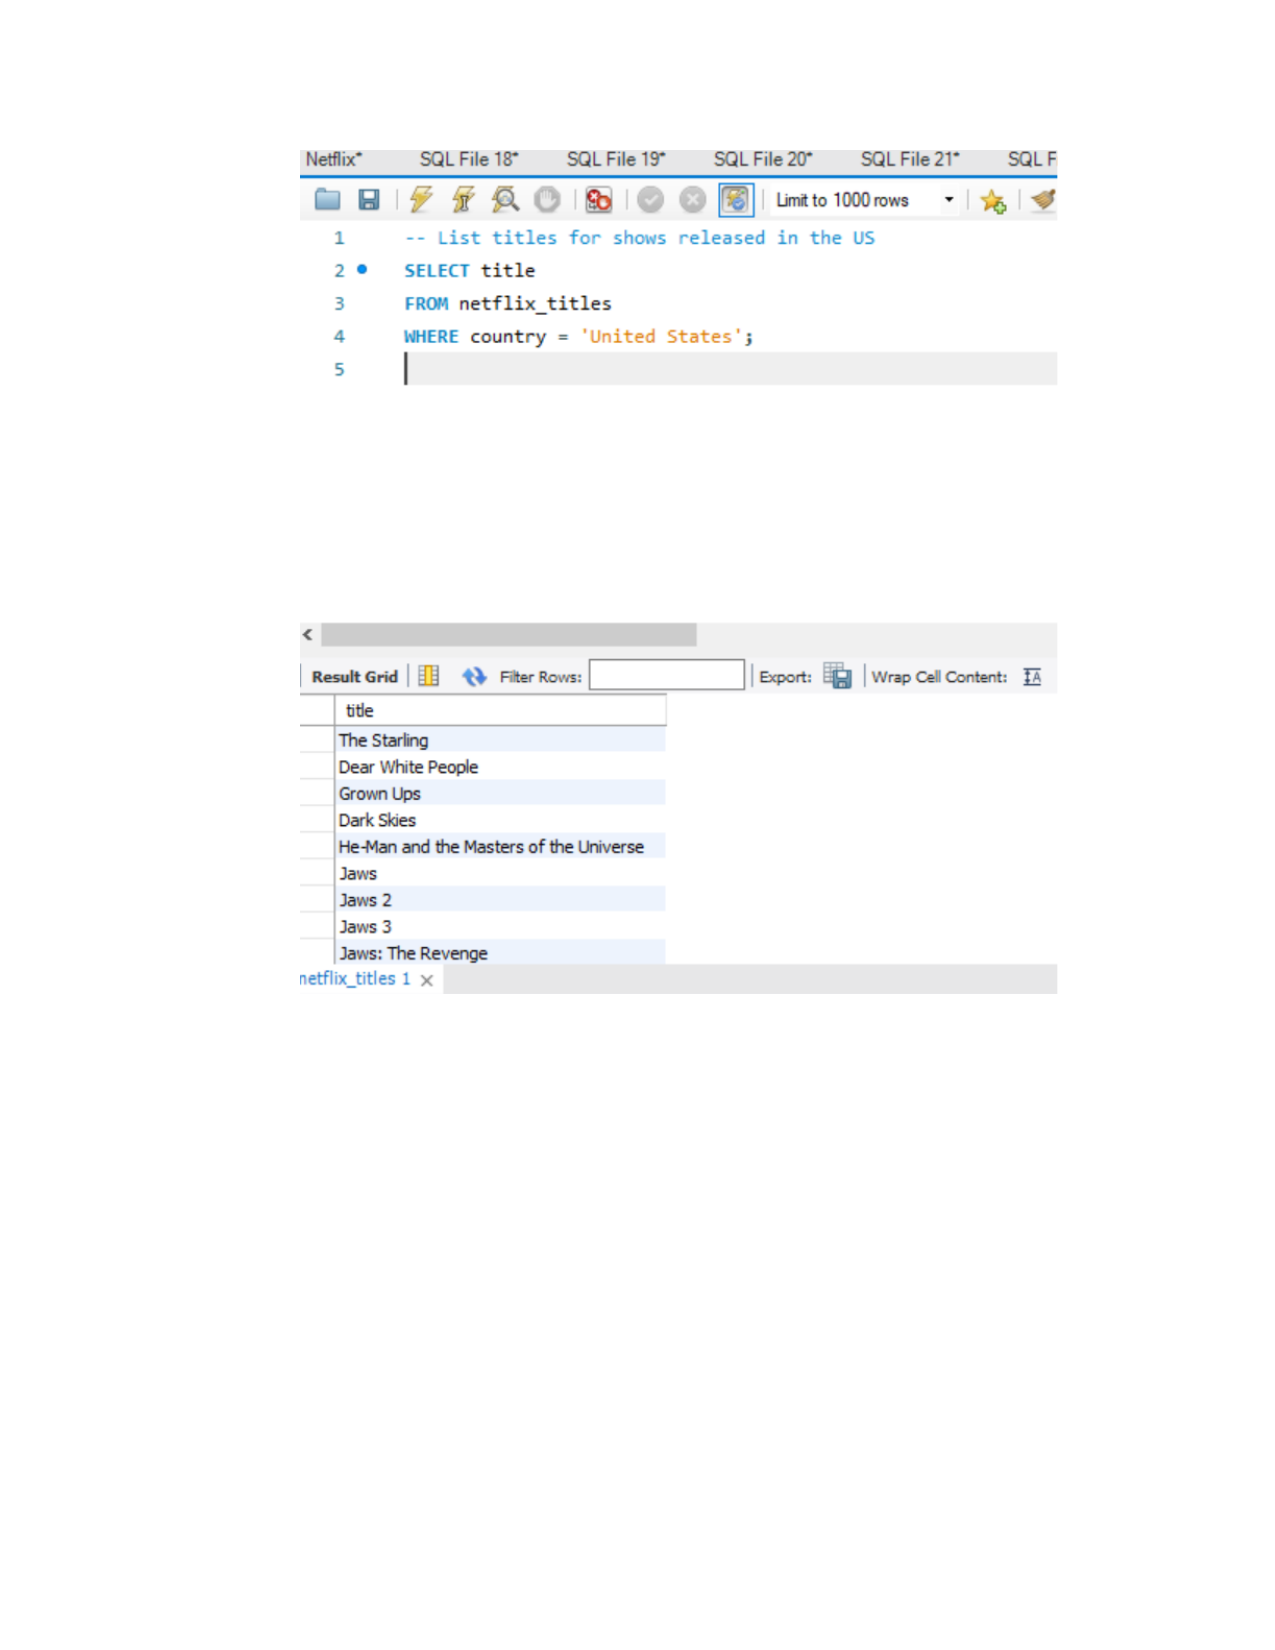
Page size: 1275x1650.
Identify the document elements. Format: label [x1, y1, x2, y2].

picture [300, 150, 1058, 994]
